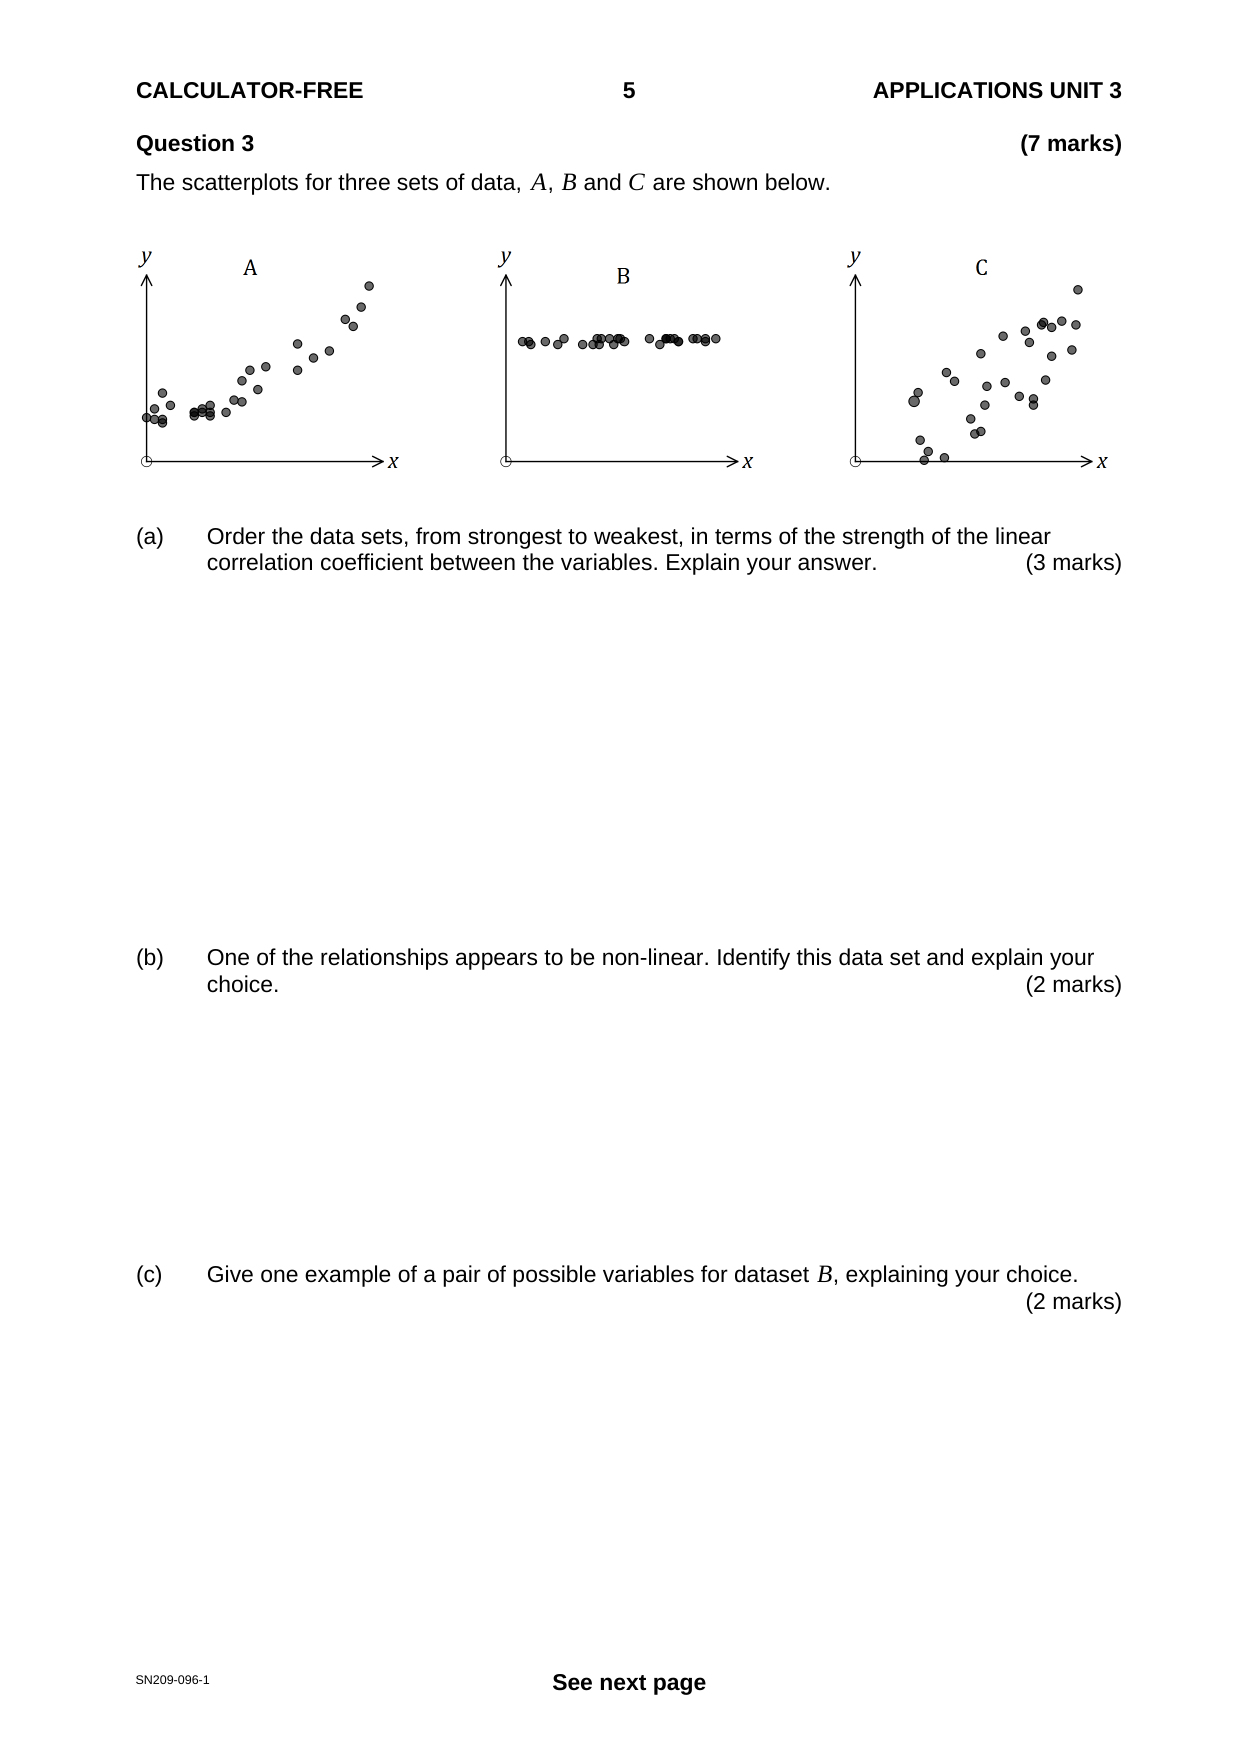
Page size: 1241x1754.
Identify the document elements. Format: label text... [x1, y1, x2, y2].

text (2 marks) [136, 1288, 1122, 1314]
picture [135, 249, 1110, 470]
text Question 3 (7 marks) [136, 130, 1122, 156]
text (b) One of the relationships appears to be non-linear. Identify this data set and explain your choice. (2 marks) [136, 944, 1122, 997]
text (a) Order the data sets, from strongest to weakest, in terms of the strength of the linear correlation coefficient between the variables. Explain your answer. (3 marks) [136, 523, 1122, 575]
text The scatterplots for three sets of data, , and are shown below. [136, 169, 1122, 196]
text (c) Give one example of a pair of possible variables for dataset , explaining your choice. [136, 1261, 1122, 1288]
